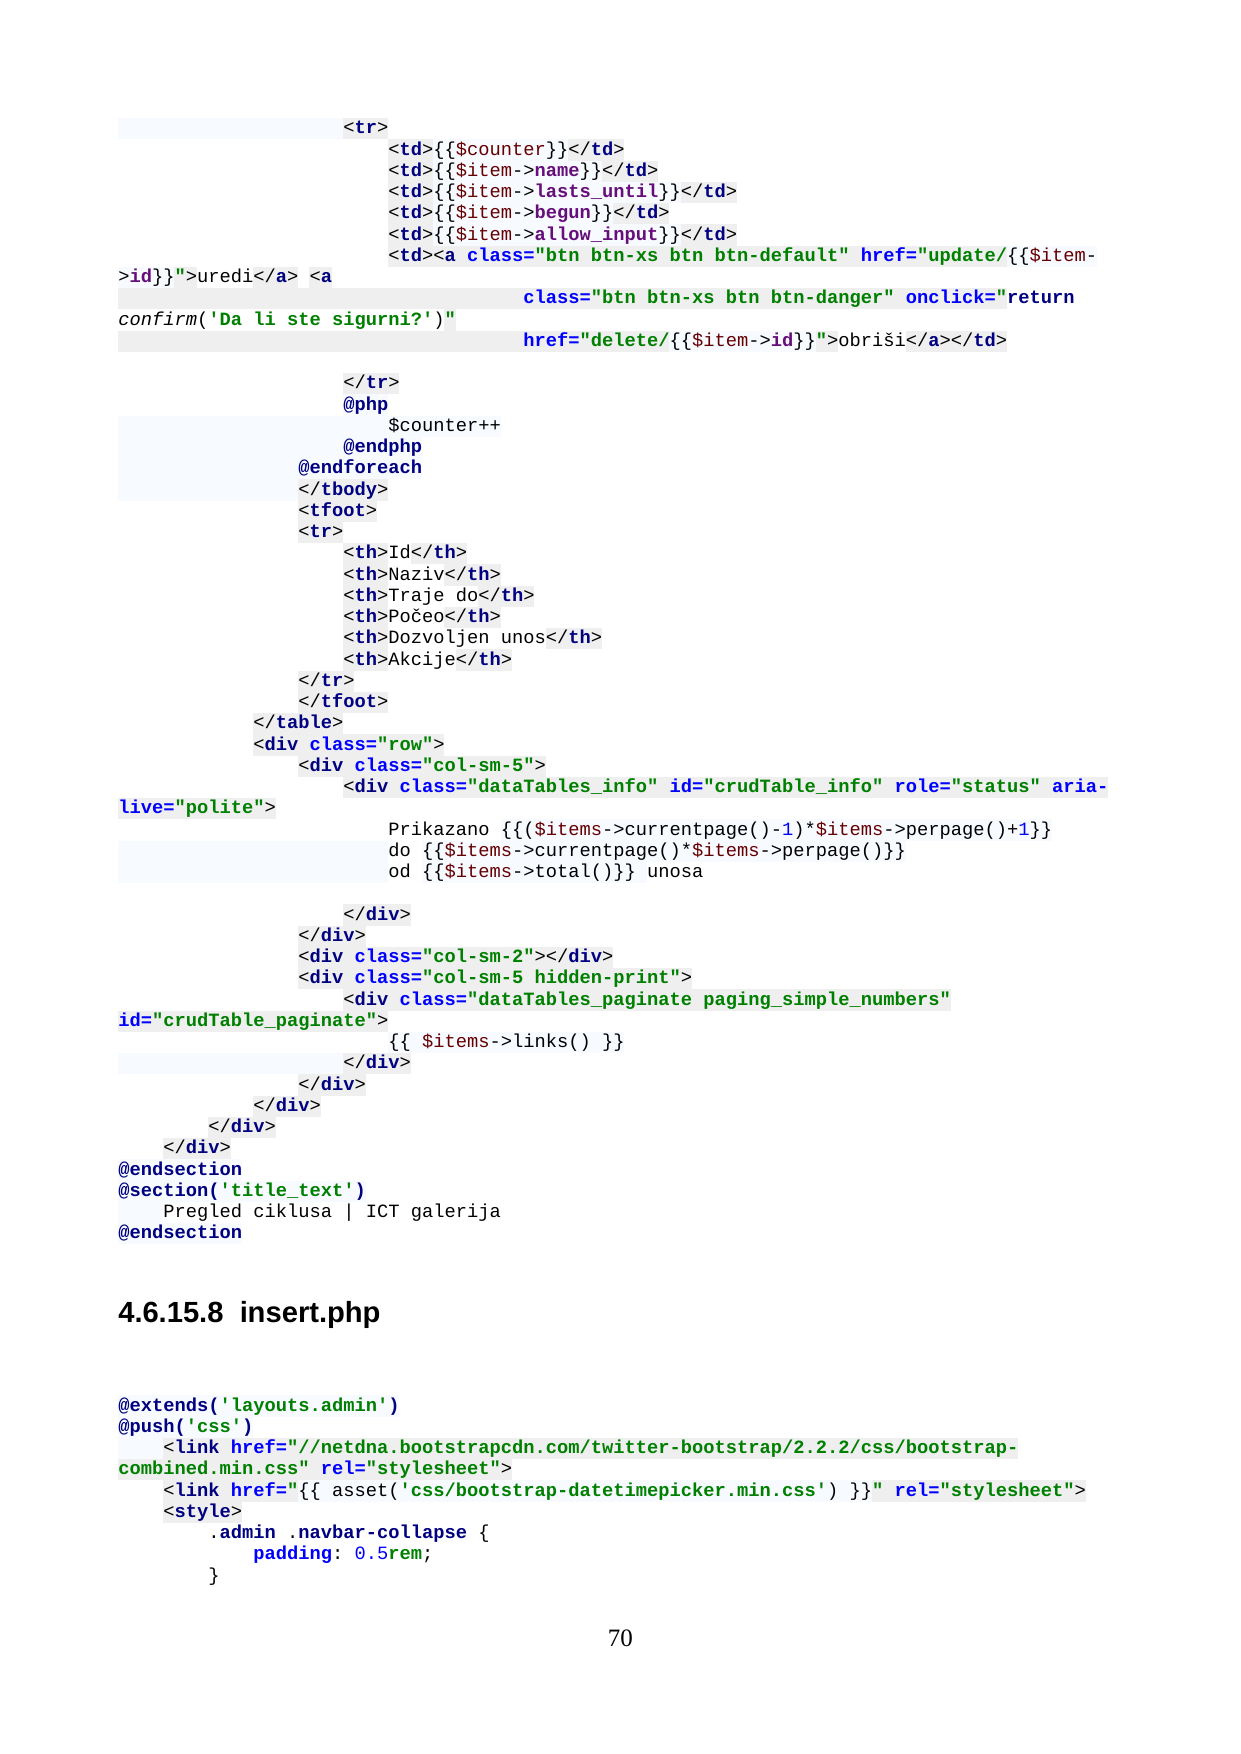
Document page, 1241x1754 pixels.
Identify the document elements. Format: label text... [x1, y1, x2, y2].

text 4.6.15.8 insert.php [118, 1295, 1122, 1328]
